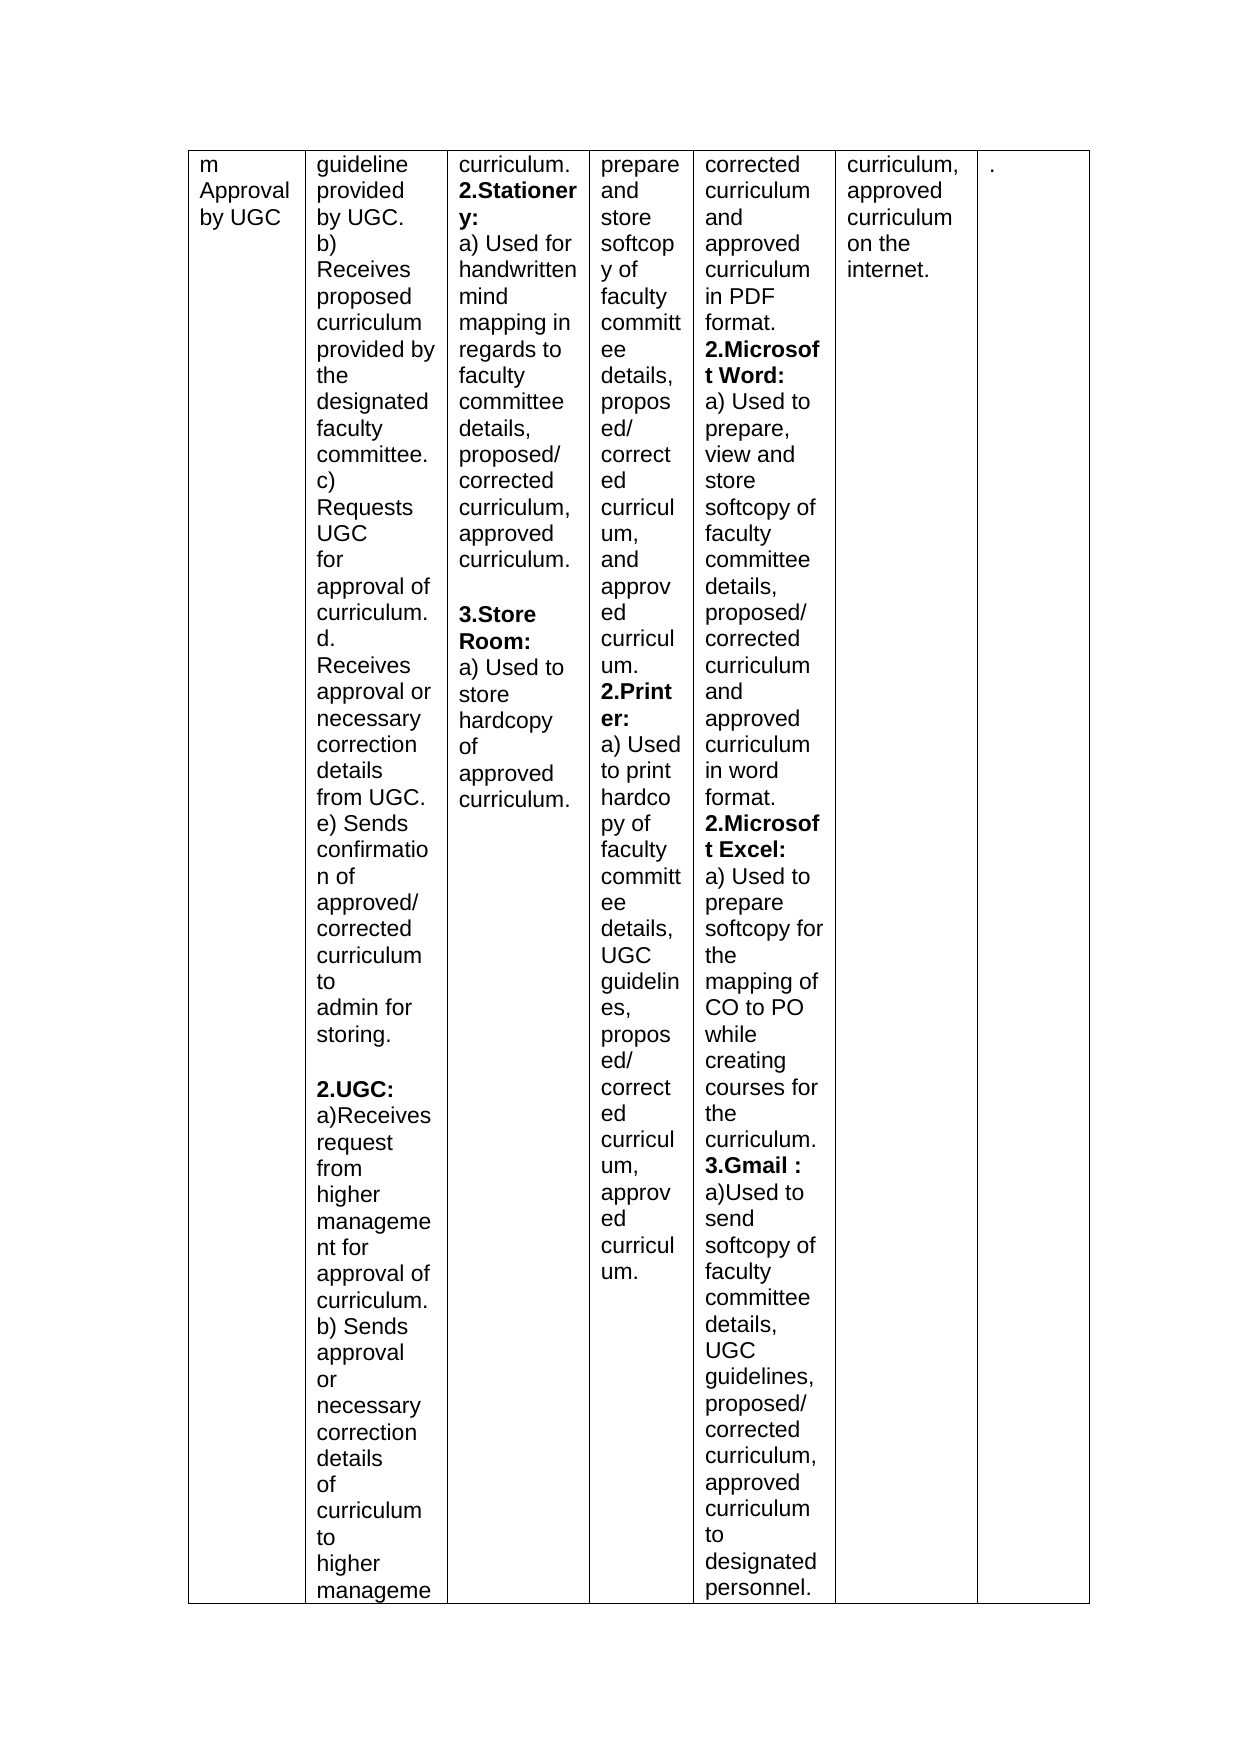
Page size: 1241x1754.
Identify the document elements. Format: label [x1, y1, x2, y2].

table_cell [590, 151, 693, 1603]
table_cell [306, 151, 447, 1603]
table_cell [448, 151, 589, 1603]
table_cell [978, 151, 1089, 1603]
table_cell [836, 151, 977, 1603]
table_cell [694, 151, 835, 1603]
table_cell [189, 151, 305, 1603]
